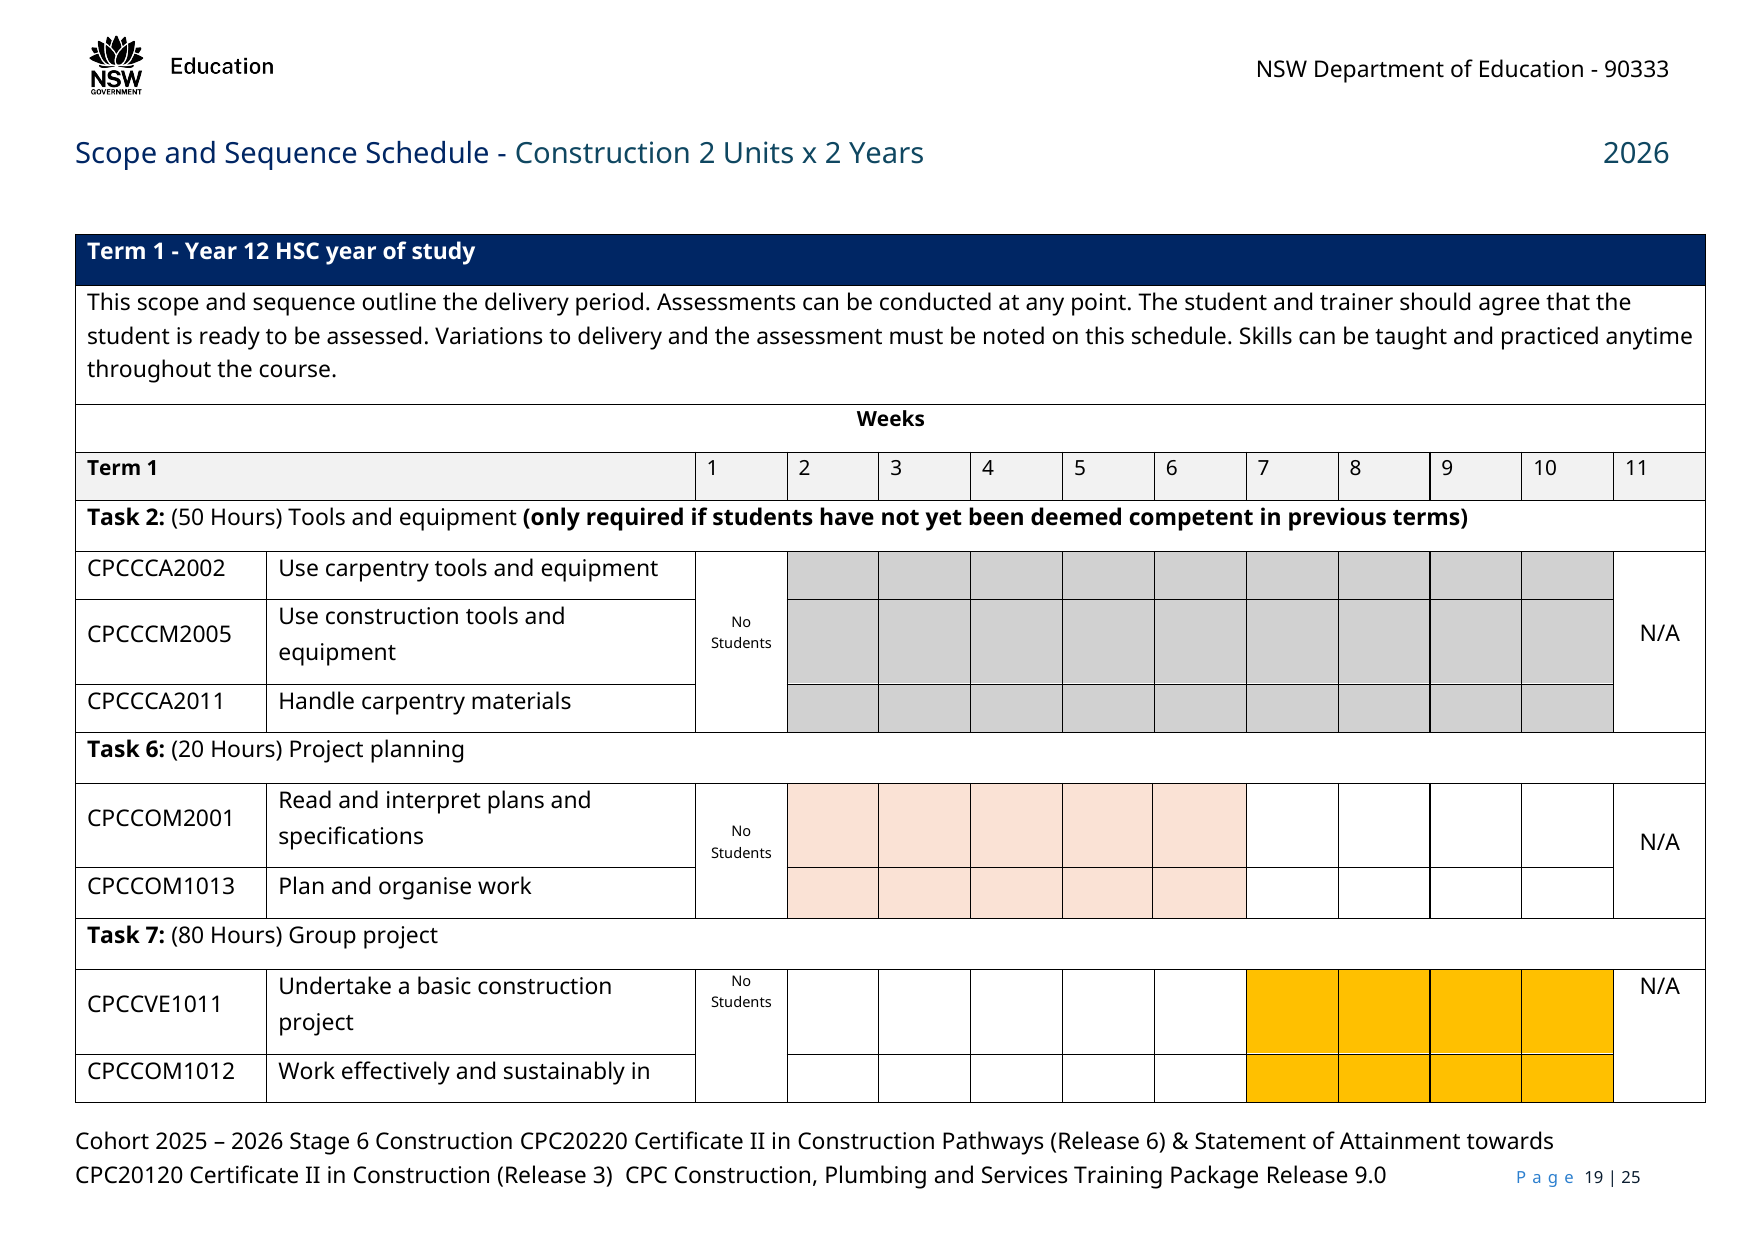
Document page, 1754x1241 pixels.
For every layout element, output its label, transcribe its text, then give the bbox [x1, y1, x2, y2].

table_cell [971, 1055, 1062, 1102]
table_cell [1431, 1055, 1521, 1102]
table_cell CPCCOM1012 [76, 1055, 266, 1102]
table_cell [1247, 784, 1338, 867]
table_cell CPCCCM2005 [76, 600, 266, 683]
table_cell [1431, 600, 1521, 683]
table_cell [1155, 600, 1246, 683]
table_cell [1247, 685, 1338, 732]
table_cell [1247, 552, 1338, 599]
table_cell [879, 784, 970, 867]
table_cell 7 [1247, 453, 1338, 500]
table_cell [971, 868, 1062, 918]
table_cell [879, 868, 970, 918]
table_cell CPCCOM1013 [76, 868, 266, 918]
table_cell Task 6: (20 Hours) Project planning [76, 733, 1705, 783]
table_cell [1063, 868, 1152, 918]
table_cell Read and interpret plans and specifications [267, 784, 695, 867]
table_cell [1155, 685, 1246, 732]
table_cell [788, 970, 878, 1053]
table_cell [1153, 868, 1246, 918]
table_cell [1431, 970, 1521, 1053]
table_cell N/A [1614, 552, 1705, 732]
table_cell [1522, 784, 1613, 867]
table_cell [971, 600, 1062, 683]
table_cell Undertake a basic construction project [267, 970, 695, 1053]
table_cell Term 1 [76, 453, 695, 500]
table_cell [1155, 552, 1246, 599]
table_cell No Students [696, 552, 787, 732]
table_cell [1063, 600, 1154, 683]
table_cell Work effectively and sustainably in the Construction Industry [267, 1055, 695, 1102]
table_cell CPCCCA2011 [76, 685, 266, 732]
table_cell [1522, 1055, 1613, 1102]
table_cell [788, 868, 878, 918]
table_cell 3 [879, 453, 970, 500]
table_cell [1247, 600, 1338, 683]
picture [81, 27, 275, 100]
table_cell [971, 970, 1062, 1053]
table_cell [1431, 784, 1521, 867]
table_cell [879, 552, 970, 599]
table_cell 10 [1522, 453, 1613, 500]
table_cell Task 7: (80 Hours) Group project [76, 919, 1705, 969]
table_cell [879, 685, 970, 732]
table_cell [1155, 970, 1246, 1053]
table_cell [971, 685, 1062, 732]
table_cell [1339, 600, 1429, 683]
table_cell [1153, 784, 1246, 867]
table_cell N/A [1614, 784, 1705, 918]
table_cell [879, 600, 970, 683]
table_cell [1522, 600, 1613, 683]
table_cell [1247, 1055, 1338, 1102]
table_cell [1247, 868, 1338, 918]
table_cell 9 [1431, 453, 1521, 500]
subtitle Scope and Sequence Schedule - [75, 132, 1679, 172]
table_cell Use construction tools and equipment [267, 600, 695, 683]
table_cell [1063, 1055, 1154, 1102]
table_cell [971, 784, 1062, 867]
table_cell [1339, 868, 1429, 918]
table_cell [1247, 970, 1338, 1053]
table_cell No Students [696, 970, 787, 1102]
table_cell 5 [1063, 453, 1154, 500]
table_cell [879, 970, 970, 1053]
table_header Term 1 - Year 12 HSC year of study [76, 235, 1705, 285]
table_cell [1063, 784, 1152, 867]
table_cell [879, 1055, 970, 1102]
table_cell Use carpentry tools and equipment [267, 552, 695, 599]
table_cell [1339, 552, 1429, 599]
table_cell [1063, 970, 1154, 1053]
table_cell [1063, 685, 1154, 732]
table_cell [1339, 784, 1429, 867]
table_cell 4 [971, 453, 1062, 500]
table_cell [788, 552, 878, 599]
table_cell CPCCVE1011 [76, 970, 266, 1053]
table_cell No Students [696, 784, 787, 918]
table_cell [1431, 868, 1521, 918]
table_cell Task 2: (50 Hours) Tools and equipment (only required if students have not yet been deemed competent in previous terms) [76, 501, 1705, 551]
table_cell [1155, 1055, 1246, 1102]
table_cell N/A [1614, 970, 1705, 1102]
table_cell [1339, 970, 1429, 1053]
table_cell [1339, 1055, 1429, 1102]
table_cell [788, 1055, 878, 1102]
table_cell [788, 600, 878, 683]
table_cell [788, 784, 878, 867]
table_cell 2 [788, 453, 878, 500]
table_cell [1522, 970, 1613, 1053]
table_cell [1339, 685, 1429, 732]
table_cell 1 [696, 453, 787, 500]
table_cell [1431, 685, 1521, 732]
table_cell CPCCCA2002 [76, 552, 266, 599]
table_cell [1522, 685, 1613, 732]
table_cell 8 [1339, 453, 1429, 500]
table_cell Handle carpentry materials [267, 685, 695, 732]
table_cell CPCCOM2001 [76, 784, 266, 867]
table_cell [971, 552, 1062, 599]
table_cell [788, 685, 878, 732]
table_cell [1522, 868, 1613, 918]
table_cell [1063, 552, 1154, 599]
table_cell This scope and sequence outline the delivery period. Assessments can be conducted at any point. The student and trainer should agree that the student is ready to be assessed. Variations to delivery and the assessment must be noted on this schedule. Skills can be taught and practiced anytime throughout the course. [76, 286, 1705, 403]
table_cell [1522, 552, 1613, 599]
table_cell Plan and organise work [267, 868, 695, 918]
table_cell [1431, 552, 1521, 599]
table_cell 6 [1155, 453, 1246, 500]
table_cell 11 [1614, 453, 1705, 500]
table_cell Weeks [76, 405, 1705, 452]
